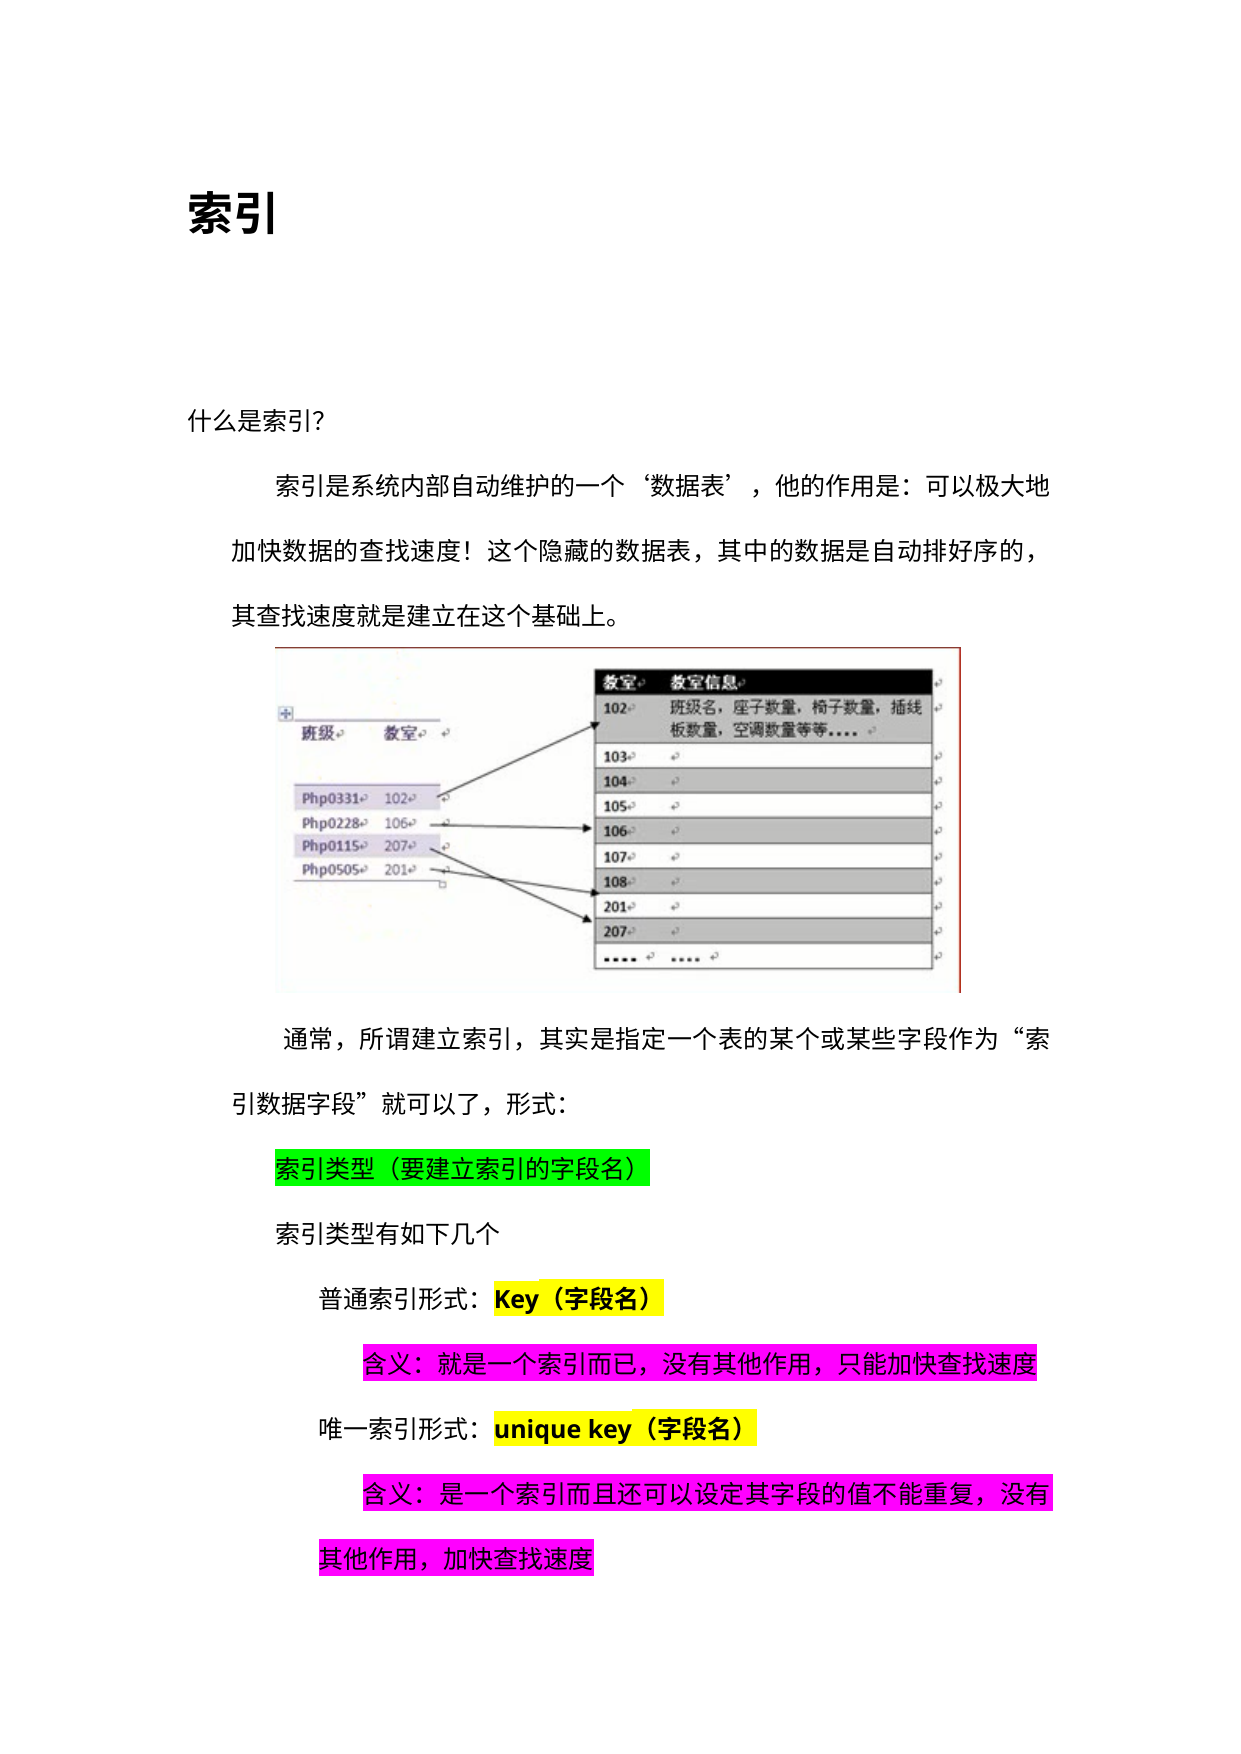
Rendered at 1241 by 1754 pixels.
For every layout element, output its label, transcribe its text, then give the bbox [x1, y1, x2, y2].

text 普通索引形式：Key（字段名） [231, 1265, 1053, 1330]
text 索引类型（要建立索引的字段名） [231, 1135, 1053, 1200]
picture [275, 647, 961, 993]
subtitle 索引 [187, 162, 1053, 259]
text 含义：是一个索引而且还可以设定其字段的值不能重复，没有其他作用，加快查找速度 [319, 1460, 1053, 1590]
text 通常，所谓建立索引，其实是指定一个表的某个或某些字段作为“索引数据字段”就可以了，形式： [231, 1005, 1053, 1135]
text 唯一索引形式：unique key（字段名） [231, 1395, 1053, 1460]
text 索引是系统内部自动维护的一个‘数据表’，他的作用是：可以极大地加快数据的查找速度！这个隐藏的数据表，其中的数据是自动排好序的，其查找速度就是建立在这个基础上。 [231, 452, 1053, 647]
text 什么是索引？ [187, 387, 1053, 452]
text 索引类型有如下几个 [231, 1200, 1053, 1265]
text 含义：就是一个索引而已，没有其他作用，只能加快查找速度 [231, 1330, 1053, 1395]
